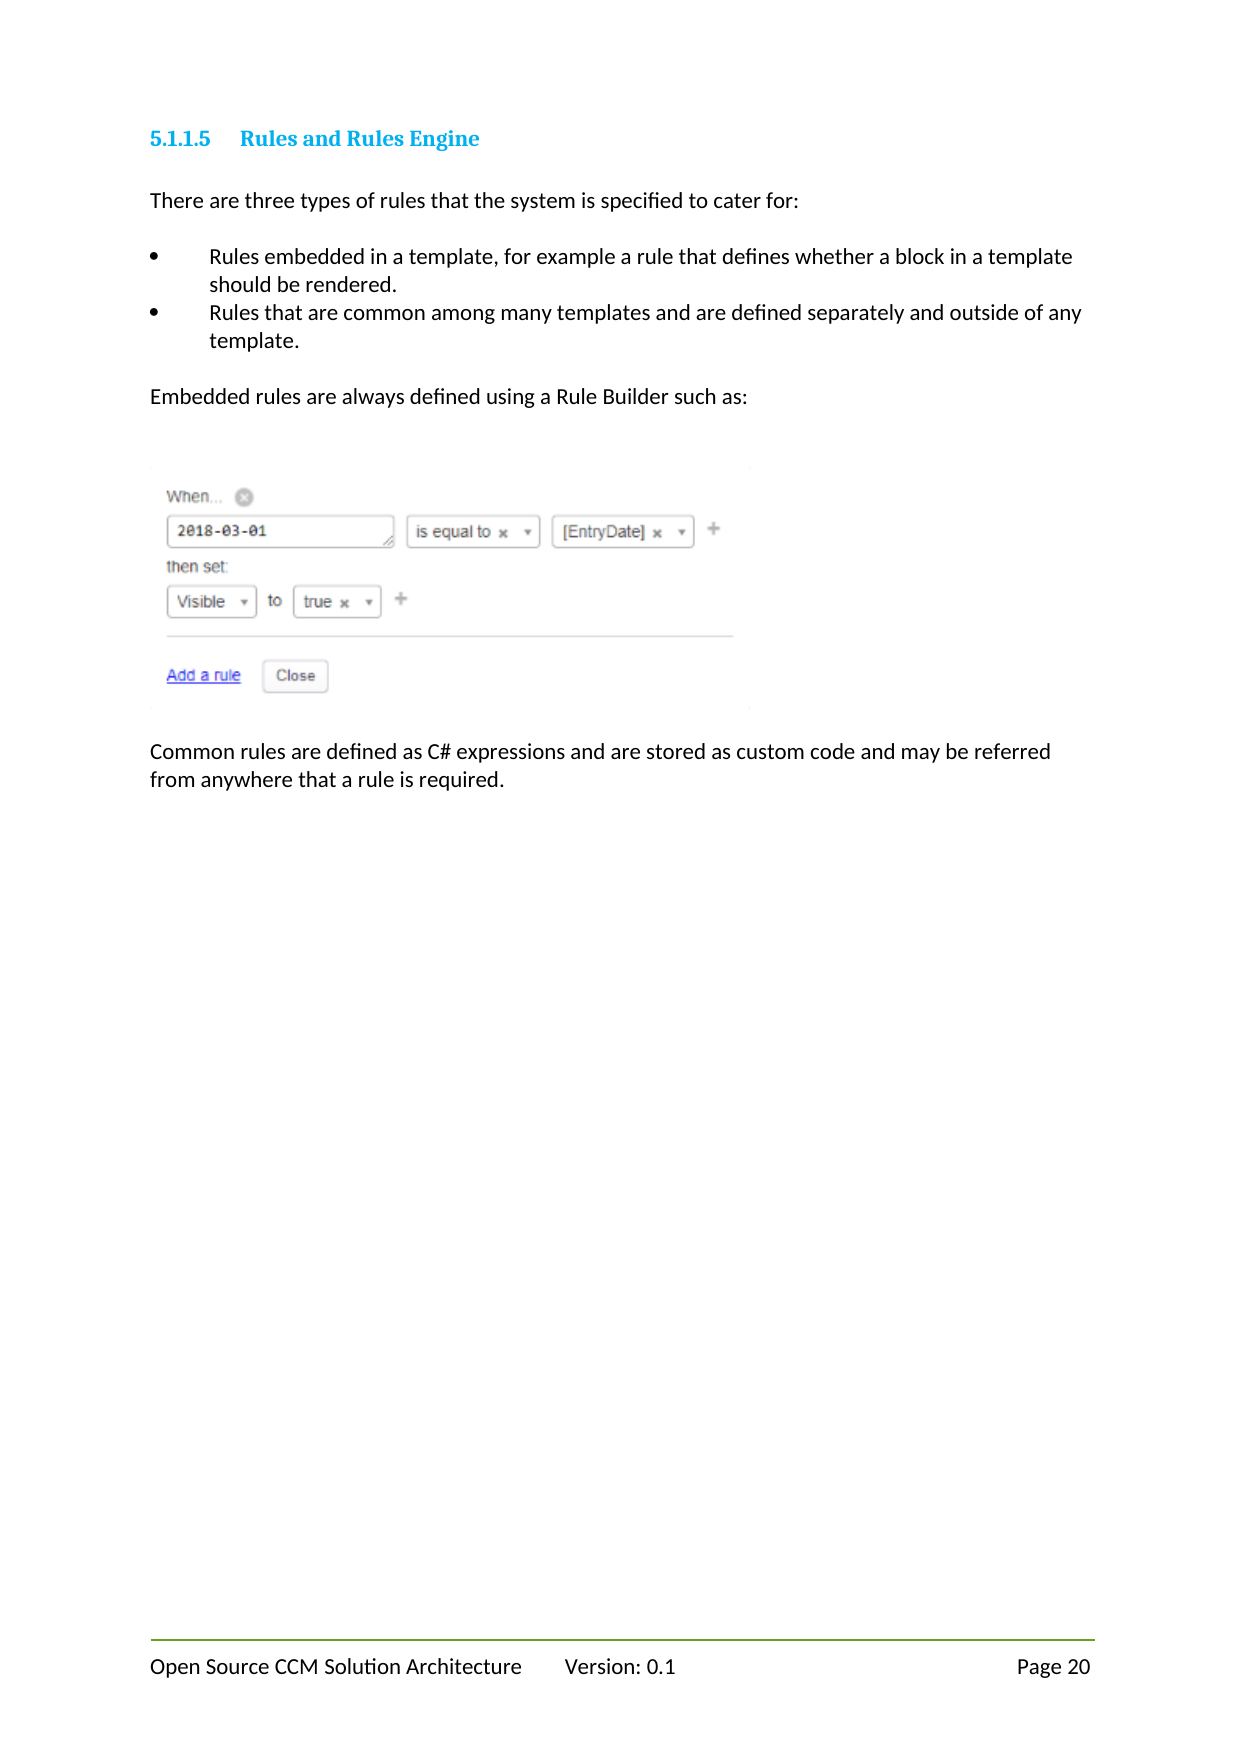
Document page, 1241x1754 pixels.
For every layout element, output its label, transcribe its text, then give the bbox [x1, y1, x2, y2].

subtitle Rules and Rules Engine [150, 125, 1090, 152]
list Rules that are common among many templates and are defined separately and outside of any template. [150, 298, 1090, 354]
list Embedded rules are always defined using a Rule Builder such as: [150, 382, 1090, 410]
picture [150, 466, 751, 709]
list Rules embedded in a template, for example a rule that defines whether a block in a template should be rendered. [150, 242, 1090, 298]
list Common rules are defined as C# expressions and are stored as custom code and may be referred from anywhere that a rule is required. [150, 737, 1090, 793]
text There are three types of rules that the system is specified to cater for: [150, 186, 1090, 214]
